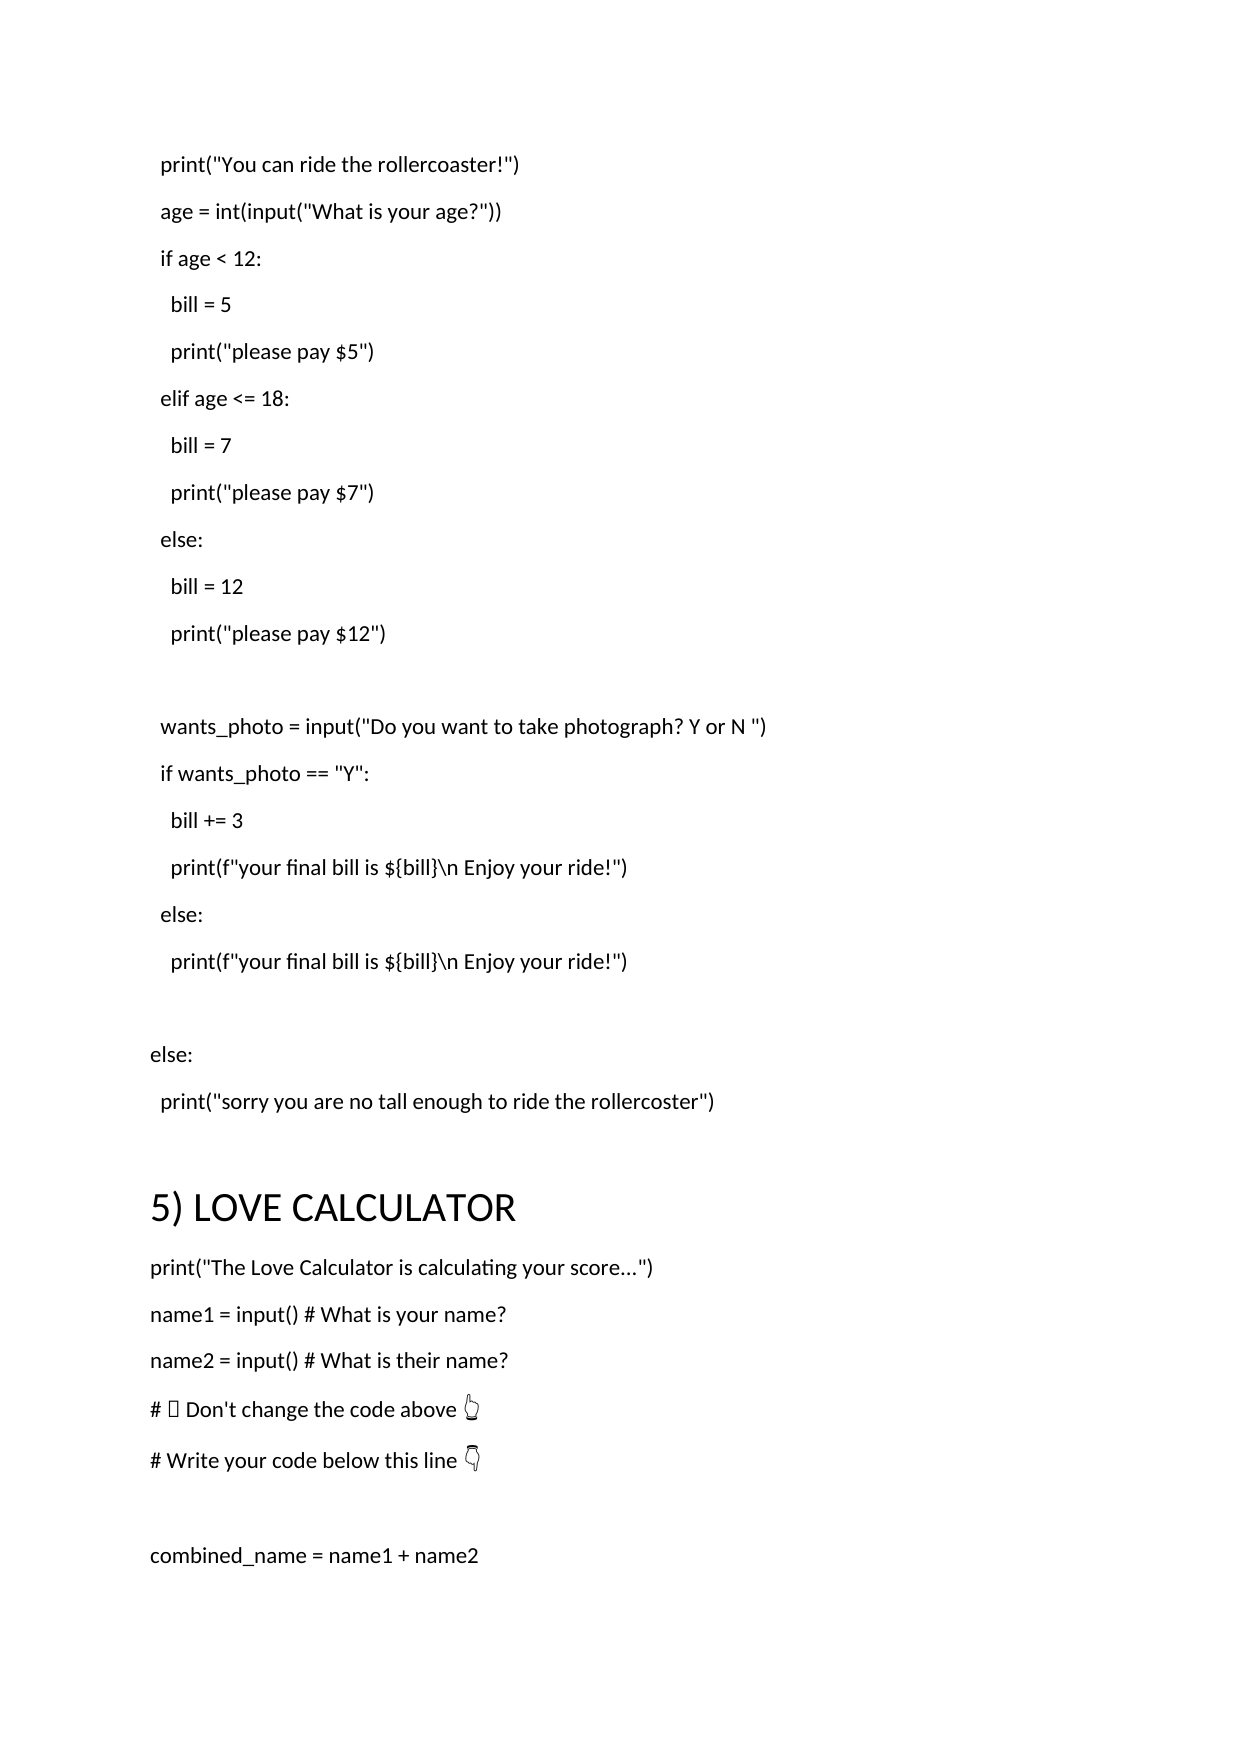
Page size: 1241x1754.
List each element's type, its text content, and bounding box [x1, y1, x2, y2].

text print("please pay $7") [150, 478, 1090, 506]
text print("please pay $12") [150, 619, 1090, 647]
text # 🚨 Don't change the code above 👆 [150, 1393, 1090, 1425]
text else: [150, 900, 1090, 928]
text print(f"your final bill is ${bill}\n Enjoy your ride!") [150, 947, 1090, 975]
text if wants_photo == "Y": [150, 759, 1090, 787]
text print("The Love Calculator is calculating your score...") [150, 1253, 1090, 1281]
text age = int(input("What is your age?")) [150, 197, 1090, 225]
text # Write your code below this line 👇 [150, 1444, 1090, 1475]
text print(f"your final bill is ${bill}\n Enjoy your ride!") [150, 853, 1090, 881]
text print("please pay $5") [150, 337, 1090, 366]
text name2 = input() # What is their name? [150, 1347, 1090, 1374]
text wants_photo = input("Do you want to take photograph? Y or N ") [150, 712, 1090, 741]
text combined_name = name1 + name2 [150, 1541, 1090, 1569]
text 5) LOVE CALCULATOR [150, 1181, 1090, 1232]
text print("You can ride the rollercoaster!") [150, 150, 1090, 178]
text bill += 3 [150, 806, 1090, 834]
text name1 = input() # What is your name? [150, 1300, 1090, 1328]
text print("sorry you are no tall enough to ride the rollercoster") [150, 1087, 1090, 1116]
text bill = 12 [150, 572, 1090, 600]
text else: [150, 525, 1090, 553]
text else: [150, 1041, 1090, 1069]
text if age < 12: [150, 244, 1090, 272]
text bill = 5 [150, 291, 1090, 319]
text bill = 7 [150, 431, 1090, 459]
text elif age <= 18: [150, 384, 1090, 412]
